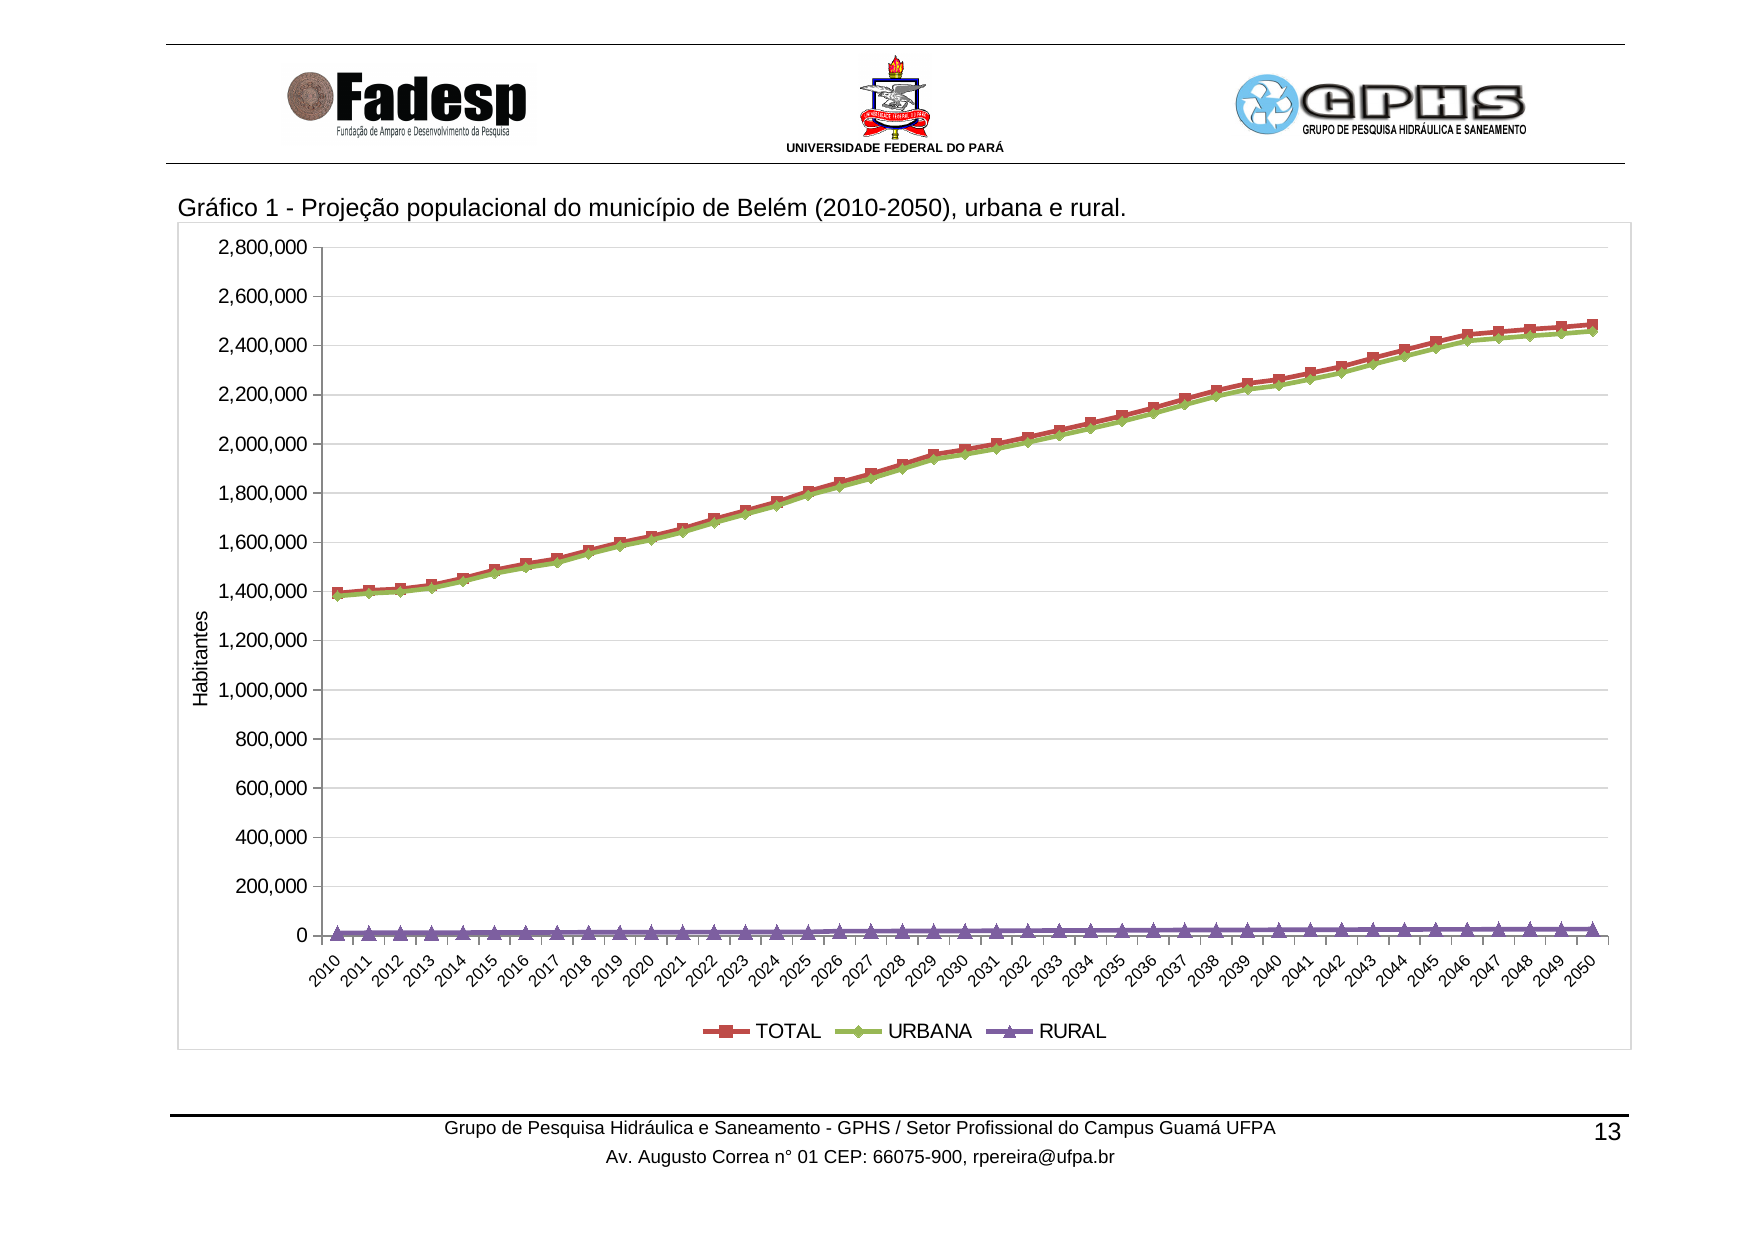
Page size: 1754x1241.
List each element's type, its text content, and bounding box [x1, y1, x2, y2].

picture [858, 53, 932, 141]
picture [281, 63, 537, 146]
picture [1231, 73, 1532, 136]
